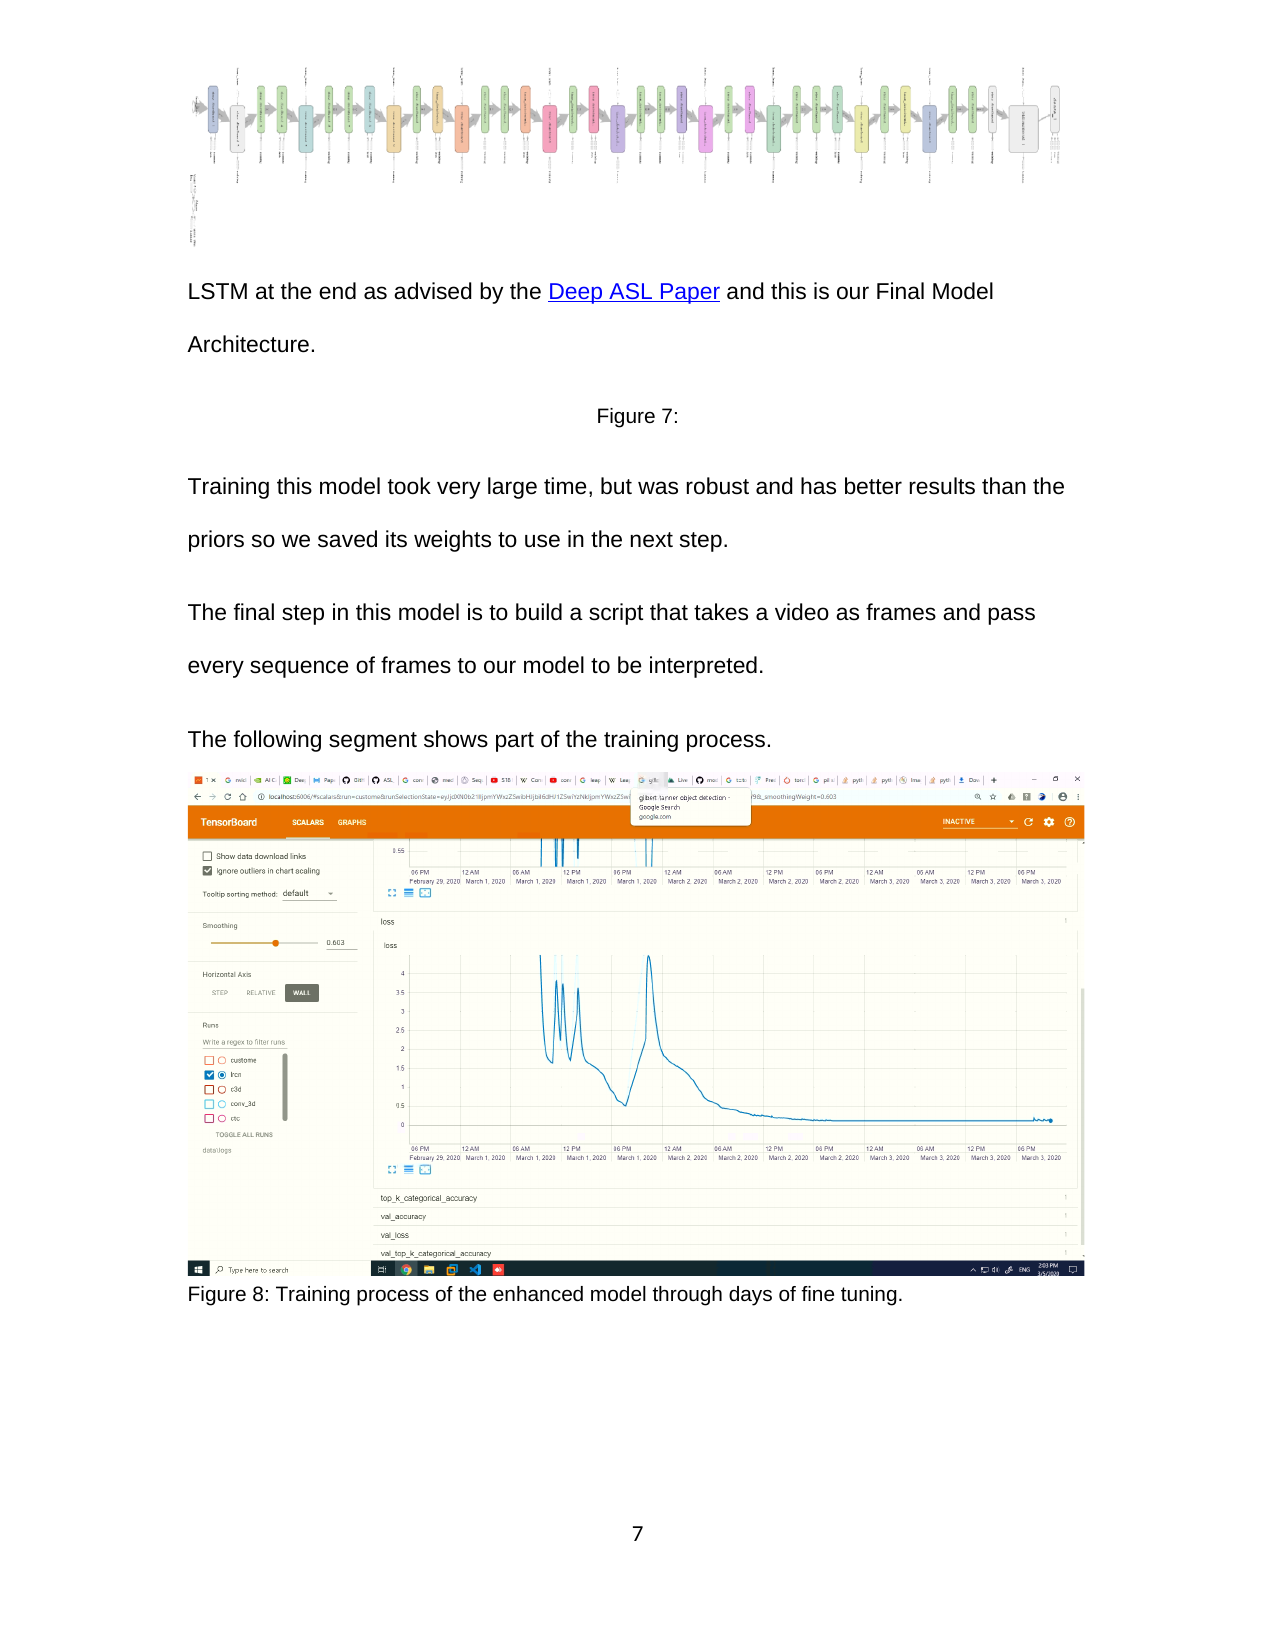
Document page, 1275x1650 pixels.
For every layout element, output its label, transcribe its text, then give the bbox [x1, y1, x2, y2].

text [187, 150, 1087, 357]
picture [187, 772, 1084, 1275]
picture [172, 67, 1068, 252]
text Figure 7: [187, 404, 1087, 428]
text The final step in this model is to build a script that takes a video as frames and pass every sequence of frames to our model to be interpreted. [187, 599, 1087, 678]
text The following segment shows part of the training process. [187, 726, 1087, 752]
text Training this model took very large time, but was robust and has better results than the priors so we saved its weights to use in the next step. [187, 473, 1087, 552]
